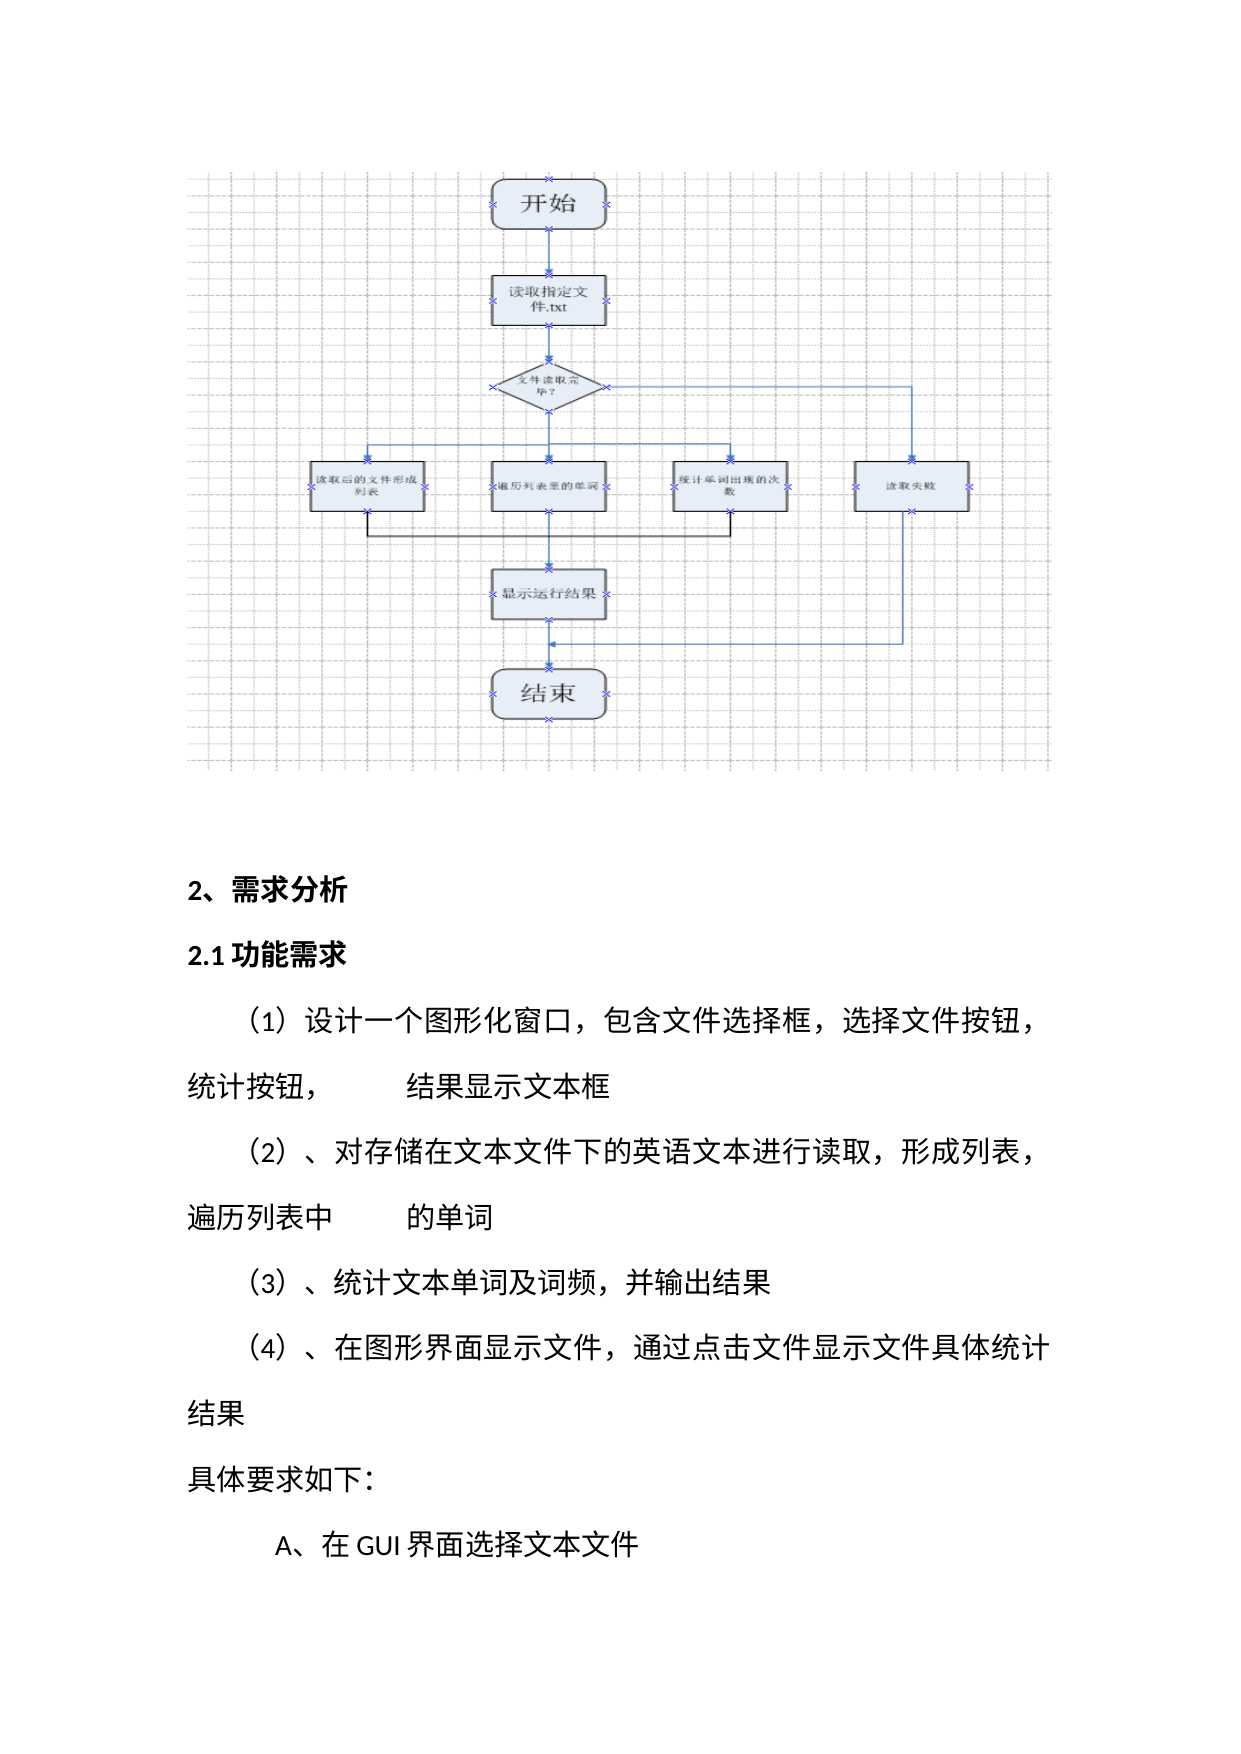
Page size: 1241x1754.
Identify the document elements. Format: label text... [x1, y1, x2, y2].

list 需求分析 [187, 866, 1053, 910]
picture [187, 172, 1052, 771]
list 设计一个图形化窗口，包含文件选择框，选择文件按钮，统计按钮， 结果显示文本框 [187, 996, 1053, 1106]
list 、对存储在文本文件下的英语文本进行读取，形成列表，遍历列表中 的单词 [187, 1128, 1053, 1238]
list 、统计文本单词及词频，并输出结果 [187, 1259, 1053, 1303]
list 2.1功能需求 [187, 931, 1053, 975]
list 具体要求如下： [187, 1455, 1053, 1499]
list 在GUI界面选择文本文件 [231, 1521, 1053, 1564]
list 、在图形界面显示文件，通过点击文件显示文件具体统计结果 [187, 1324, 1053, 1434]
